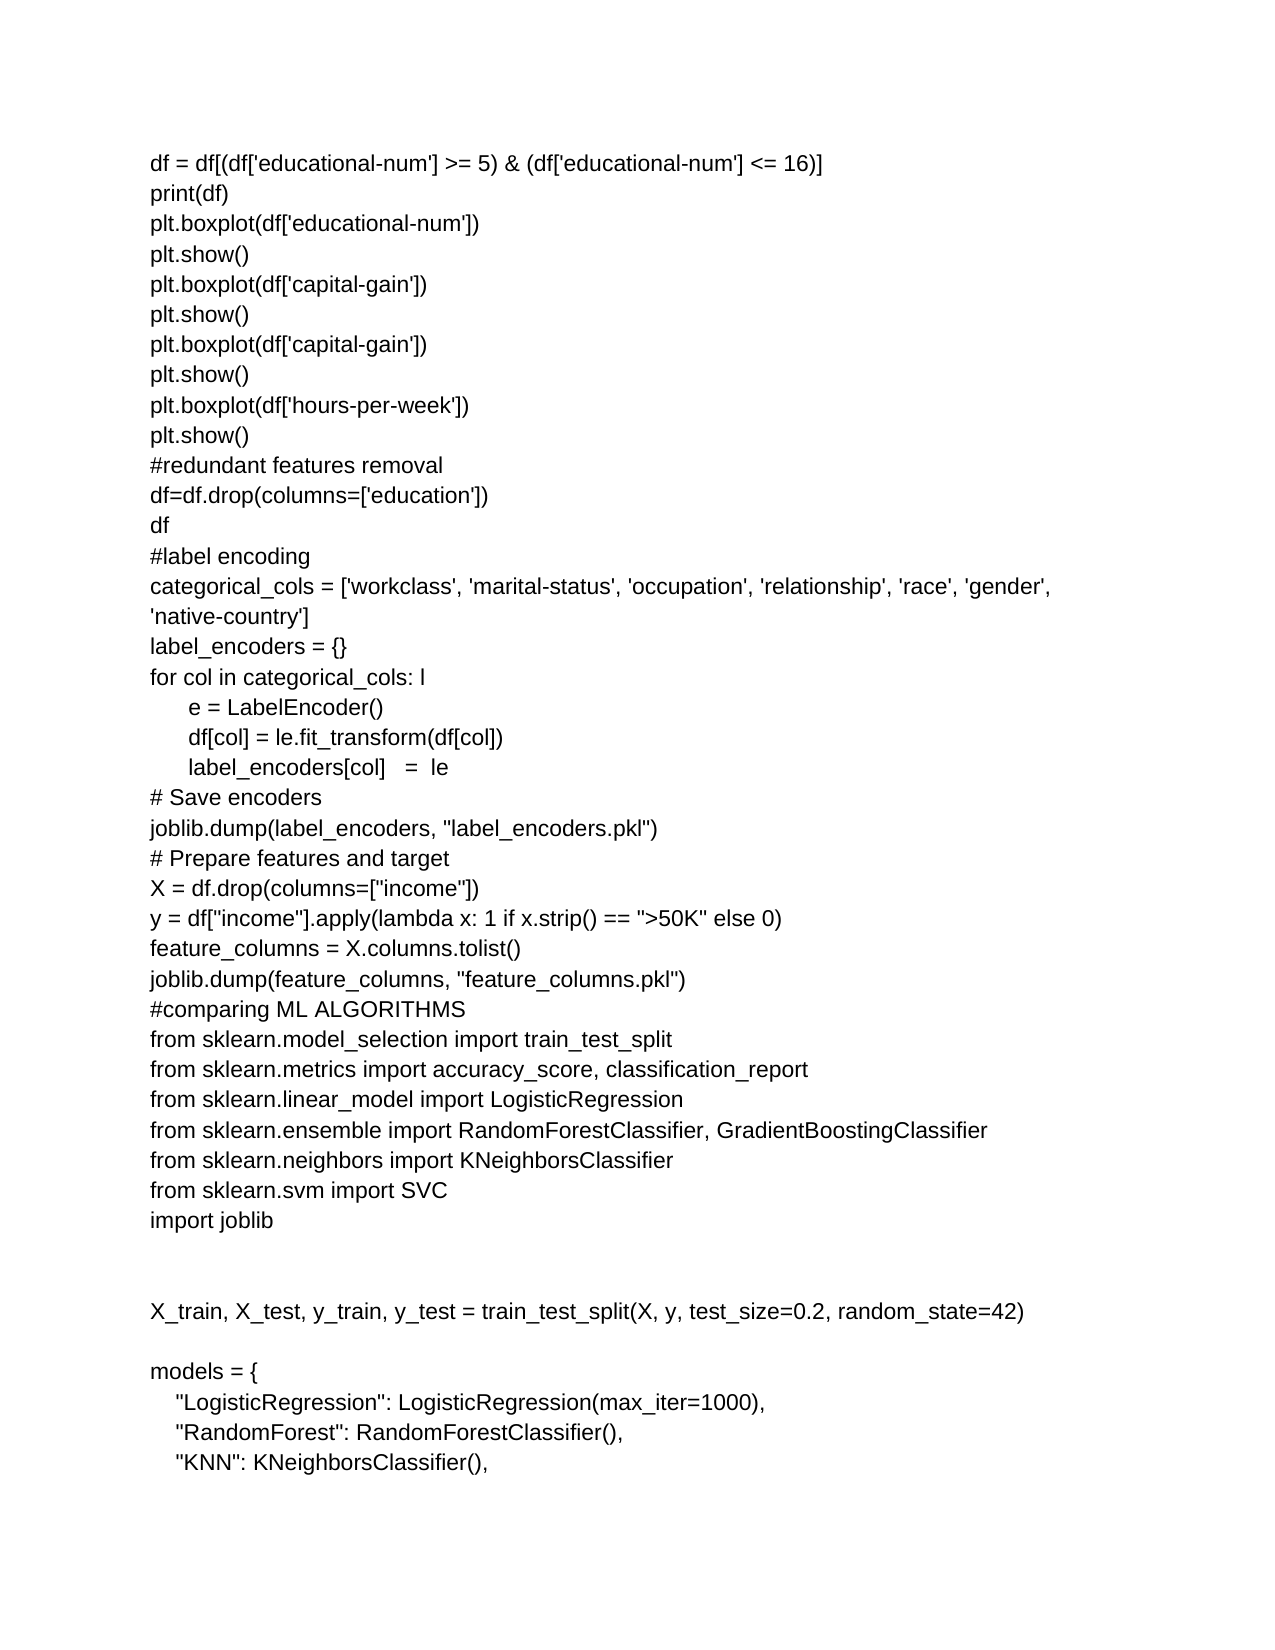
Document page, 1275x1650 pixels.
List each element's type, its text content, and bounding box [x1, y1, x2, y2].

text "KNN": KNeighborsClassifier(), [150, 1449, 1125, 1475]
text plt.show() [150, 361, 1125, 388]
text from sklearn.ensemble import RandomForestClassifier, GradientBoostingClassifier [150, 1117, 1125, 1143]
text # Save encoders [150, 784, 1125, 811]
text df = df[(df['educational-num'] >= 5) & (df['educational-num'] <= 16)] [150, 150, 1125, 176]
text from sklearn.metrics import accuracy_score, classification_report [150, 1056, 1125, 1083]
text from sklearn.model_selection import train_test_split [150, 1026, 1125, 1052]
text y = df["income"].apply(lambda x: 1 if x.strip() == ">50K" else 0) [150, 905, 1125, 932]
text label_encoders = {} [150, 633, 1125, 660]
text from sklearn.neighbors import KNeighborsClassifier [150, 1147, 1125, 1173]
text models = { [150, 1358, 1125, 1385]
text df[col] = le.fit_transform(df[col]) [150, 724, 1125, 750]
text plt.show() [150, 241, 1125, 267]
text X_train, X_test, y_train, y_test = train_test_split(X, y, test_size=0.2, random_state=42) [150, 1298, 1125, 1324]
text plt.boxplot(df['capital-gain']) [150, 331, 1125, 358]
text feature_columns = X.columns.tolist() [150, 935, 1125, 962]
text "LogisticRegression": LogisticRegression(max_iter=1000), [150, 1388, 1125, 1415]
text plt.boxplot(df['hours-per-week']) [150, 392, 1125, 418]
text import joblib [150, 1207, 1125, 1234]
text plt.boxplot(df['capital-gain']) [150, 271, 1125, 297]
text joblib.dump(label_encoders, "label_encoders.pkl") [150, 814, 1125, 841]
text plt.show() [150, 422, 1125, 448]
text #label encoding [150, 543, 1125, 569]
text #redundant features removal [150, 452, 1125, 478]
text label_encoders[col] = le [150, 754, 1125, 781]
text from sklearn.svm import SVC [150, 1177, 1125, 1203]
text X = df.drop(columns=["income"]) [150, 875, 1125, 901]
text for col in categorical_cols: l [150, 663, 1125, 690]
text e = LabelEncoder() [150, 694, 1125, 720]
text plt.show() [150, 301, 1125, 327]
text "RandomForest": RandomForestClassifier(), [150, 1419, 1125, 1445]
text from sklearn.linear_model import LogisticRegression [150, 1086, 1125, 1113]
text # Prepare features and target [150, 845, 1125, 871]
text print(df) [150, 180, 1125, 207]
text joblib.dump(feature_columns, "feature_columns.pkl") [150, 966, 1125, 992]
text #comparing ML ALGORITHMS [150, 996, 1125, 1022]
text plt.boxplot(df['educational-num']) [150, 210, 1125, 237]
text df [150, 512, 1125, 539]
text df=df.drop(columns=['education']) [150, 482, 1125, 509]
text categorical_cols = ['workclass', 'marital-status', 'occupation', 'relationship', 'race', 'gender', 'native-country'] [150, 573, 1125, 629]
